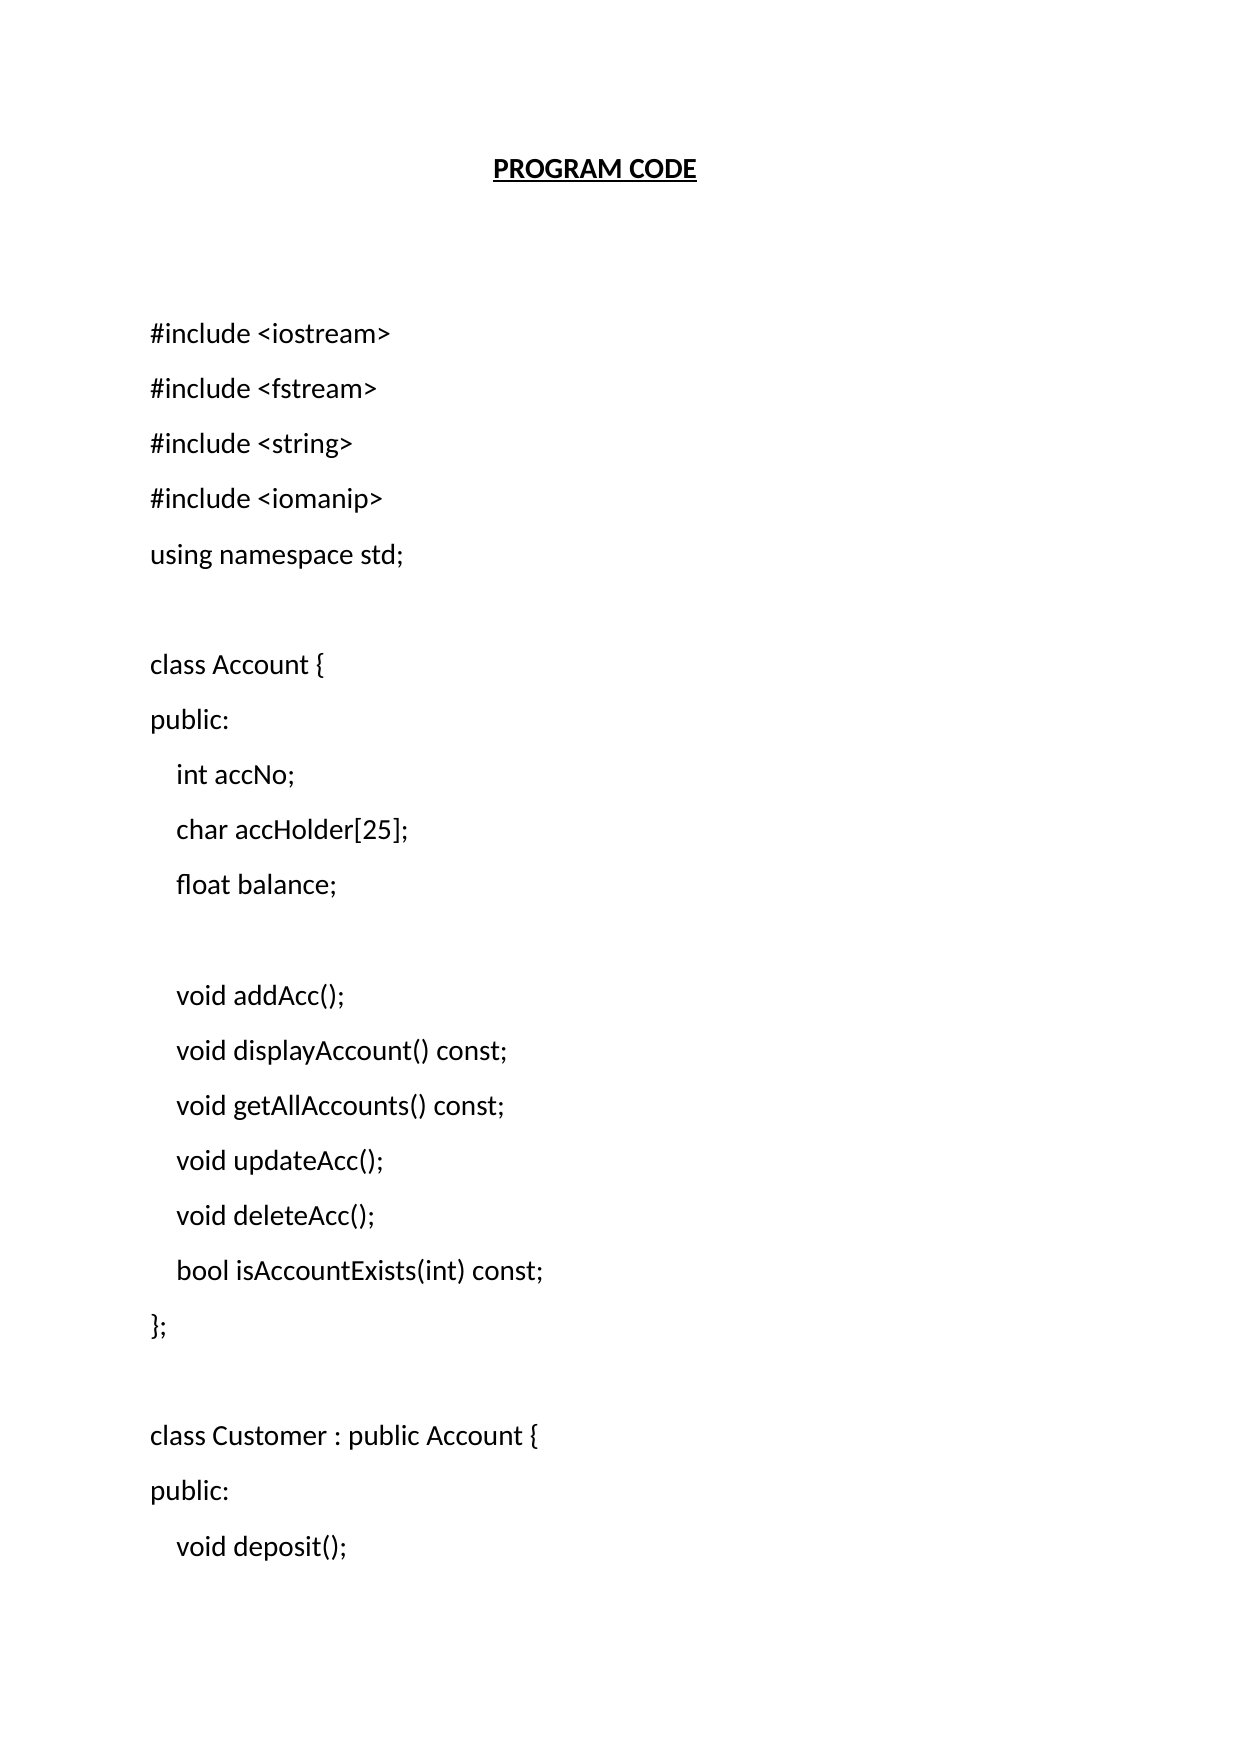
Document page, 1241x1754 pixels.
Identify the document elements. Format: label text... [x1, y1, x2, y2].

text void deleteAcc(); [150, 1197, 1090, 1233]
text char accHolder[25]; [150, 811, 1090, 847]
text #include <iostream> [150, 315, 1090, 351]
text bool isAccountExists(int) const; [150, 1252, 1090, 1288]
text PROGRAM CODE [150, 150, 1090, 186]
text public: [150, 701, 1090, 737]
text class Customer : public Account { [150, 1417, 1090, 1453]
text }; [150, 1307, 1090, 1343]
text void displayAccount() const; [150, 1032, 1090, 1067]
text #include <iomanip> [150, 481, 1090, 516]
text void deposit(); [150, 1528, 1090, 1563]
text int accNo; [150, 756, 1090, 792]
text void updateAcc(); [150, 1142, 1090, 1177]
text class Account { [150, 646, 1090, 682]
text float balance; [150, 866, 1090, 902]
text void getAllAccounts() const; [150, 1087, 1090, 1122]
text public: [150, 1472, 1090, 1508]
text #include <string> [150, 426, 1090, 461]
text #include <fstream> [150, 370, 1090, 406]
text void addAcc(); [150, 977, 1090, 1012]
text using namespace std; [150, 536, 1090, 571]
